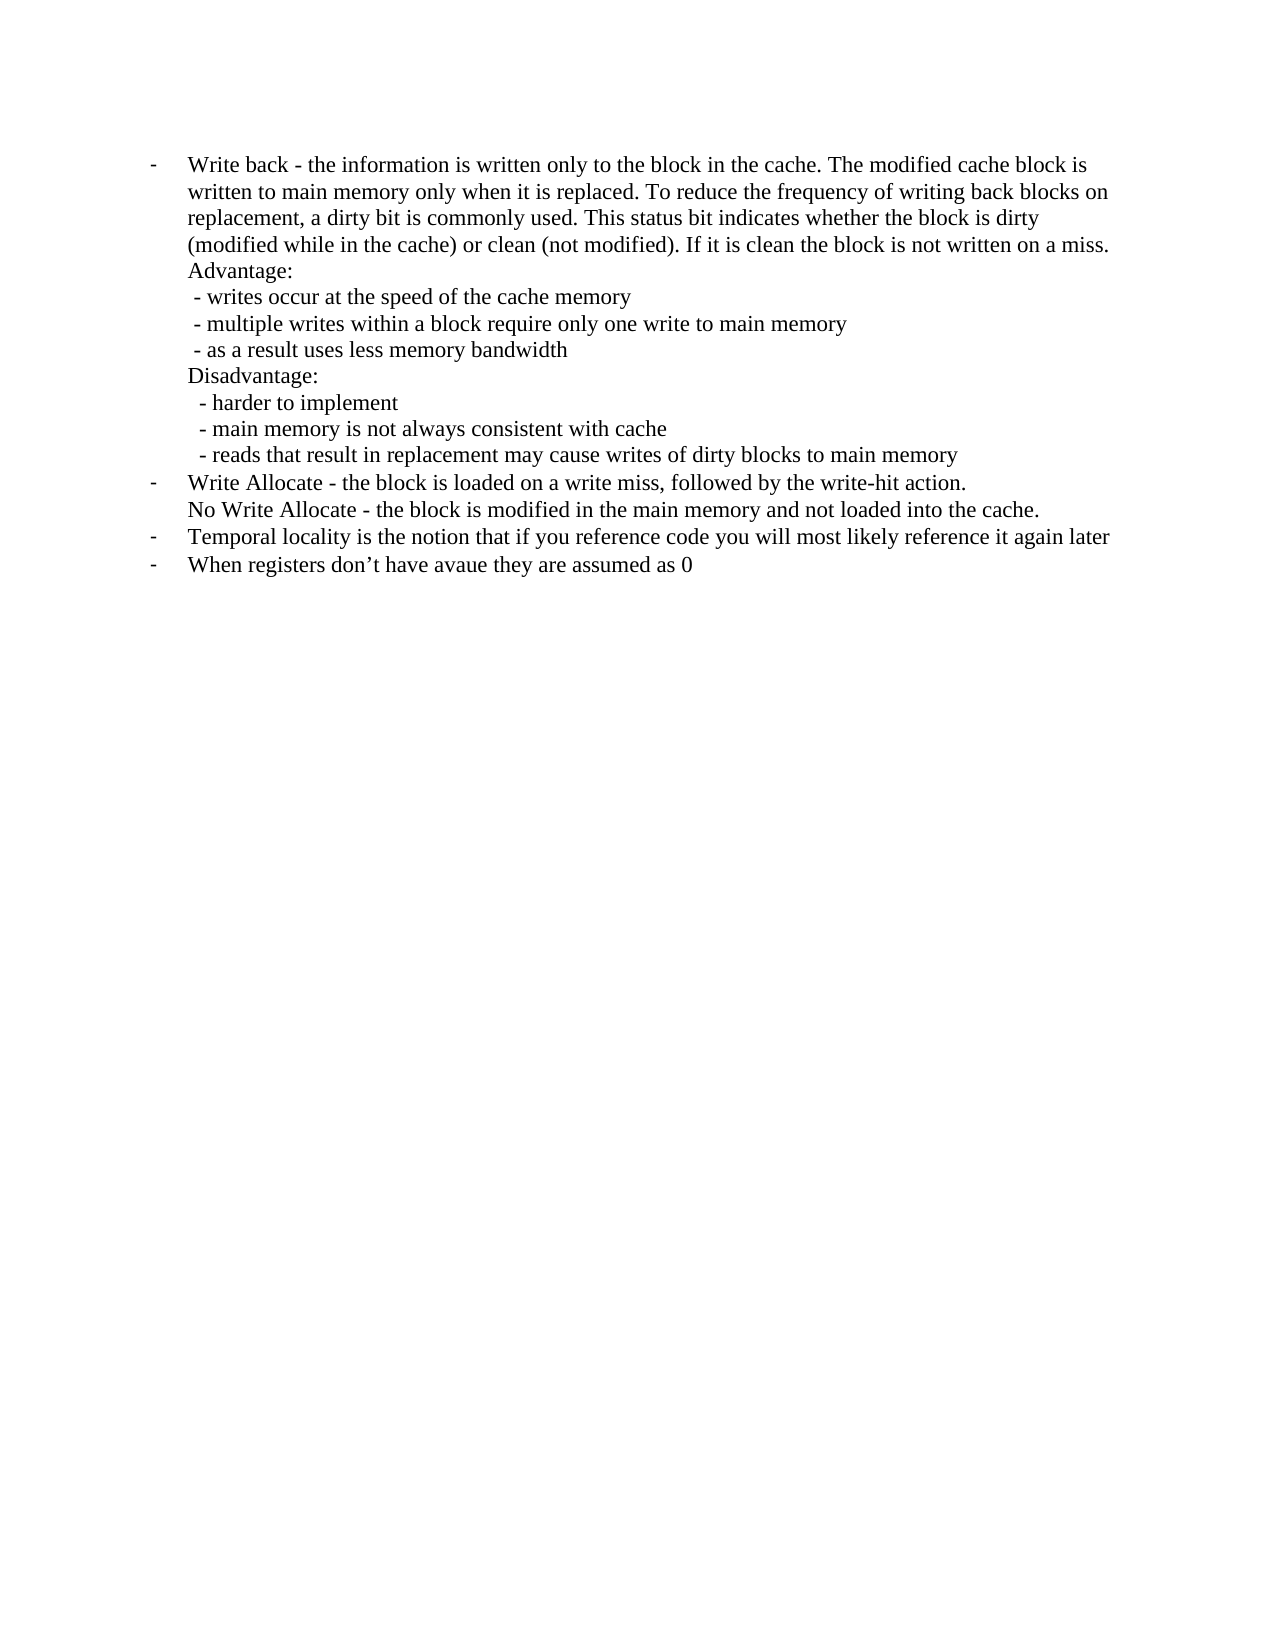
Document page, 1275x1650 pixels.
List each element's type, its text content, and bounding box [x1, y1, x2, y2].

list When registers don’t have avaue they are assumed as 0 [150, 550, 1125, 578]
list Write Allocate - the block is loaded on a write miss, followed by the write-hit action. No Write Allocate - the block is modified in the main memory and not loaded into the cache. [150, 468, 1125, 522]
list Temporal locality is the notion that if you reference code you will most likely reference it again later [150, 522, 1125, 550]
list Write back - the information is written only to the block in the cache. The modified cache block is written to main memory only when it is replaced. To reduce the frequency of writing back blocks on replacement, a dirty bit is commonly used. This status bit indicates whether the block is dirty (modified while in the cache) or clean (not modified). If it is clean the block is not written on a miss. Advantage: - writes occur at the speed of the cache memory - multiple writes within a block require only one write to main memory - as a result uses less memory bandwidth Disadvantage: - harder to implement - main memory is not always consistent with cache - reads that result in replacement may cause writes of dirty blocks to main memory [150, 150, 1125, 468]
